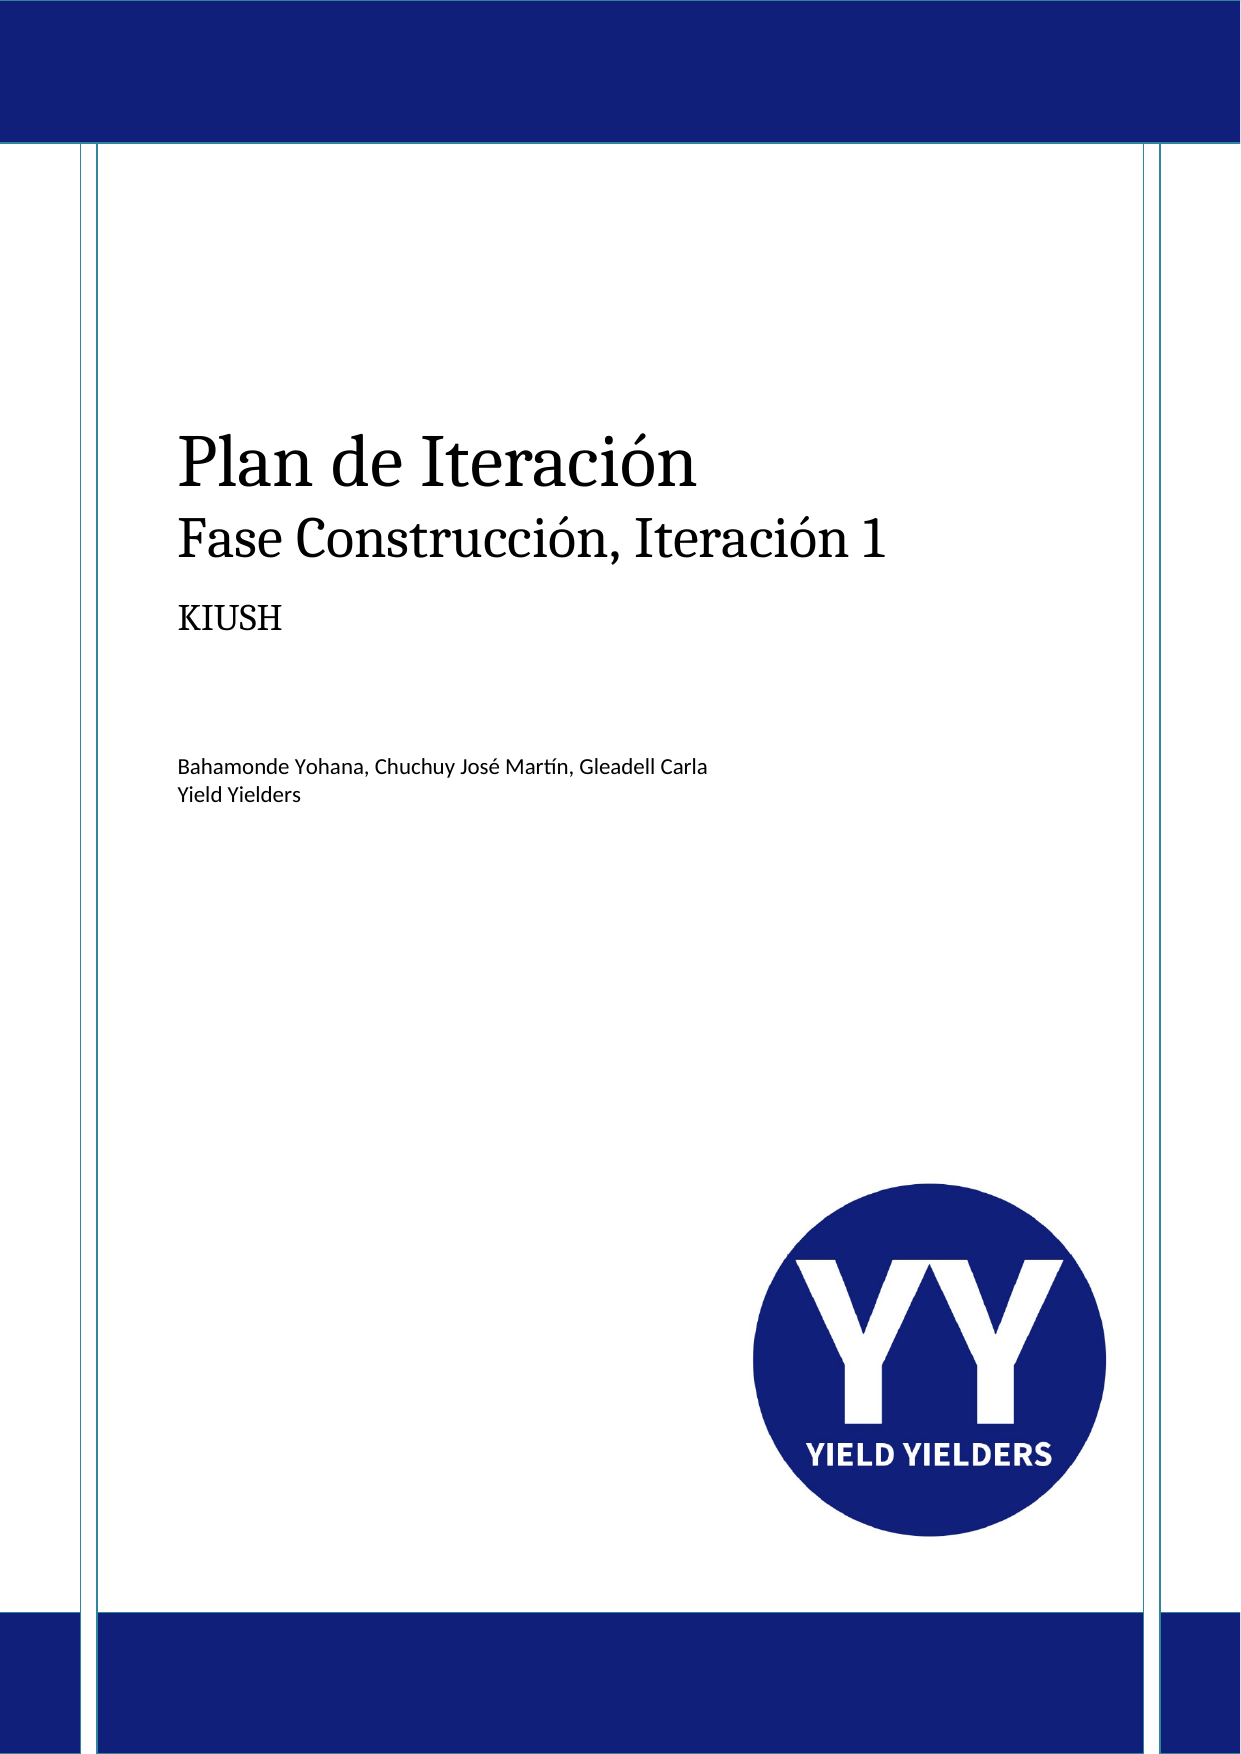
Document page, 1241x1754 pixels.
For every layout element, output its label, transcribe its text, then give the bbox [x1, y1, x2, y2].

text Fase Construcción, Iteración 1 [177, 505, 1063, 572]
text Yield Yielders [177, 780, 1063, 808]
text KIUSH [177, 597, 1063, 640]
text Bahamonde Yohana, Chuchuy José Martín, Gleadell Carla [177, 752, 1063, 780]
picture [741, 1177, 1114, 1541]
text Plan de Iteración [177, 419, 1063, 505]
